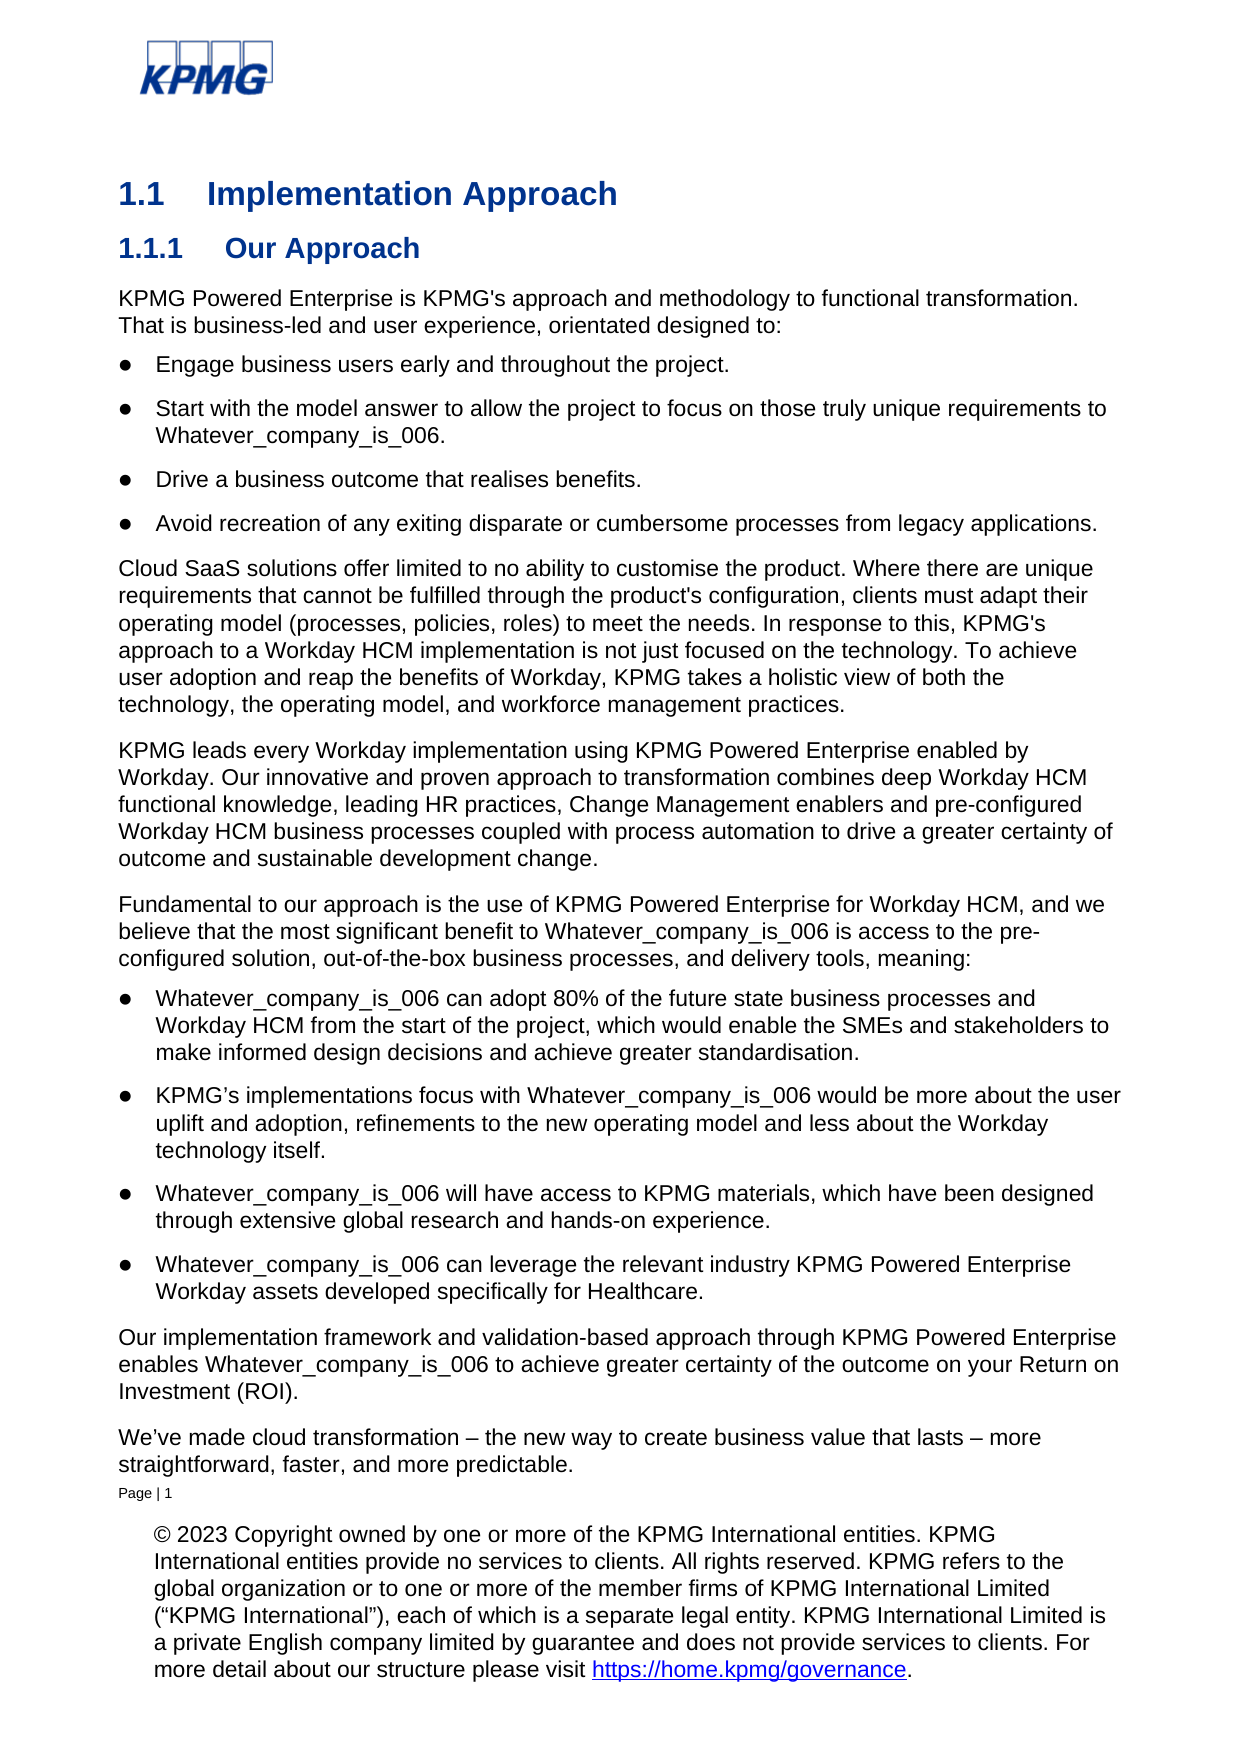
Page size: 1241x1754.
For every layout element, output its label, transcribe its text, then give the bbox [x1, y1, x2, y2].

text Fundamental to our approach is the use of KPMG Powered Enterprise for Workday HCM, and we believe that the most significant benefit to Whatever_company_is_006 is access to the pre-configured solution, out-of-the-box business processes, and delivery tools, meaning: [118, 890, 1122, 971]
text Cloud SaaS solutions offer limited to no ability to customise the product. Where there are unique requirements that cannot be fulfilled through the product's configuration, clients must adapt their operating model (processes, policies, roles) to meet the needs. In response to this, KPMG's approach to a Workday HCM implementation is not just focused on the technology. To achieve user adoption and reap the benefits of Workday, KPMG takes a holistic view of both the technology, the operating model, and workforce management practices. [118, 554, 1122, 717]
list KPMG’s implementations focus with Whatever_company_is_006 would be more about the user uplift and adoption, refinements to the new operating model and less about the Workday technology itself. [118, 1082, 1122, 1163]
list Engage business users early and throughout the project. [118, 350, 1122, 377]
text KPMG leads every Workday implementation using KPMG Powered Enterprise enabled by Workday. Our innovative and proven approach to transformation combines deep Workday HCM functional knowledge, leading HR practices, Change Management enablers and pre-configured Workday HCM business processes coupled with process automation to drive a greater certainty of outcome and sustainable development change. [118, 736, 1122, 871]
text KPMG Powered Enterprise is KPMG's approach and methodology to functional transformation. That is business-led and user experience, orientated designed to: [118, 284, 1122, 338]
subtitle Implementation Approach [118, 174, 1122, 213]
list Start with the model answer to allow the project to focus on those truly unique requirements to Whatever_company_is_006. [118, 394, 1122, 448]
list Whatever_company_is_006 will have access to KPMG materials, which have been designed through extensive global research and hands-on experience. [118, 1179, 1122, 1234]
list Avoid recreation of any exiting disparate or cumbersome processes from legacy applications. [118, 509, 1122, 536]
picture [118, 0, 302, 136]
list Drive a business outcome that realises benefits. [118, 465, 1122, 492]
subtitle Our Approach [118, 231, 1122, 265]
list Whatever_company_is_006 can adopt 80% of the future state business processes and Workday HCM from the start of the project, which would enable the SMEs and stakeholders to make informed design decisions and achieve greater standardisation. [118, 984, 1122, 1065]
list Whatever_company_is_006 can leverage the relevant industry KPMG Powered Enterprise Workday assets developed specifically for Healthcare. [118, 1250, 1122, 1304]
text We’ve made cloud transformation – the new way to create business value that lasts – more straightforward, faster, and more predictable. [118, 1423, 1122, 1477]
text Our implementation framework and validation-based approach through KPMG Powered Enterprise enables Whatever_company_is_006 to achieve greater certainty of the outcome on your Return on Investment (ROI). [118, 1323, 1122, 1404]
